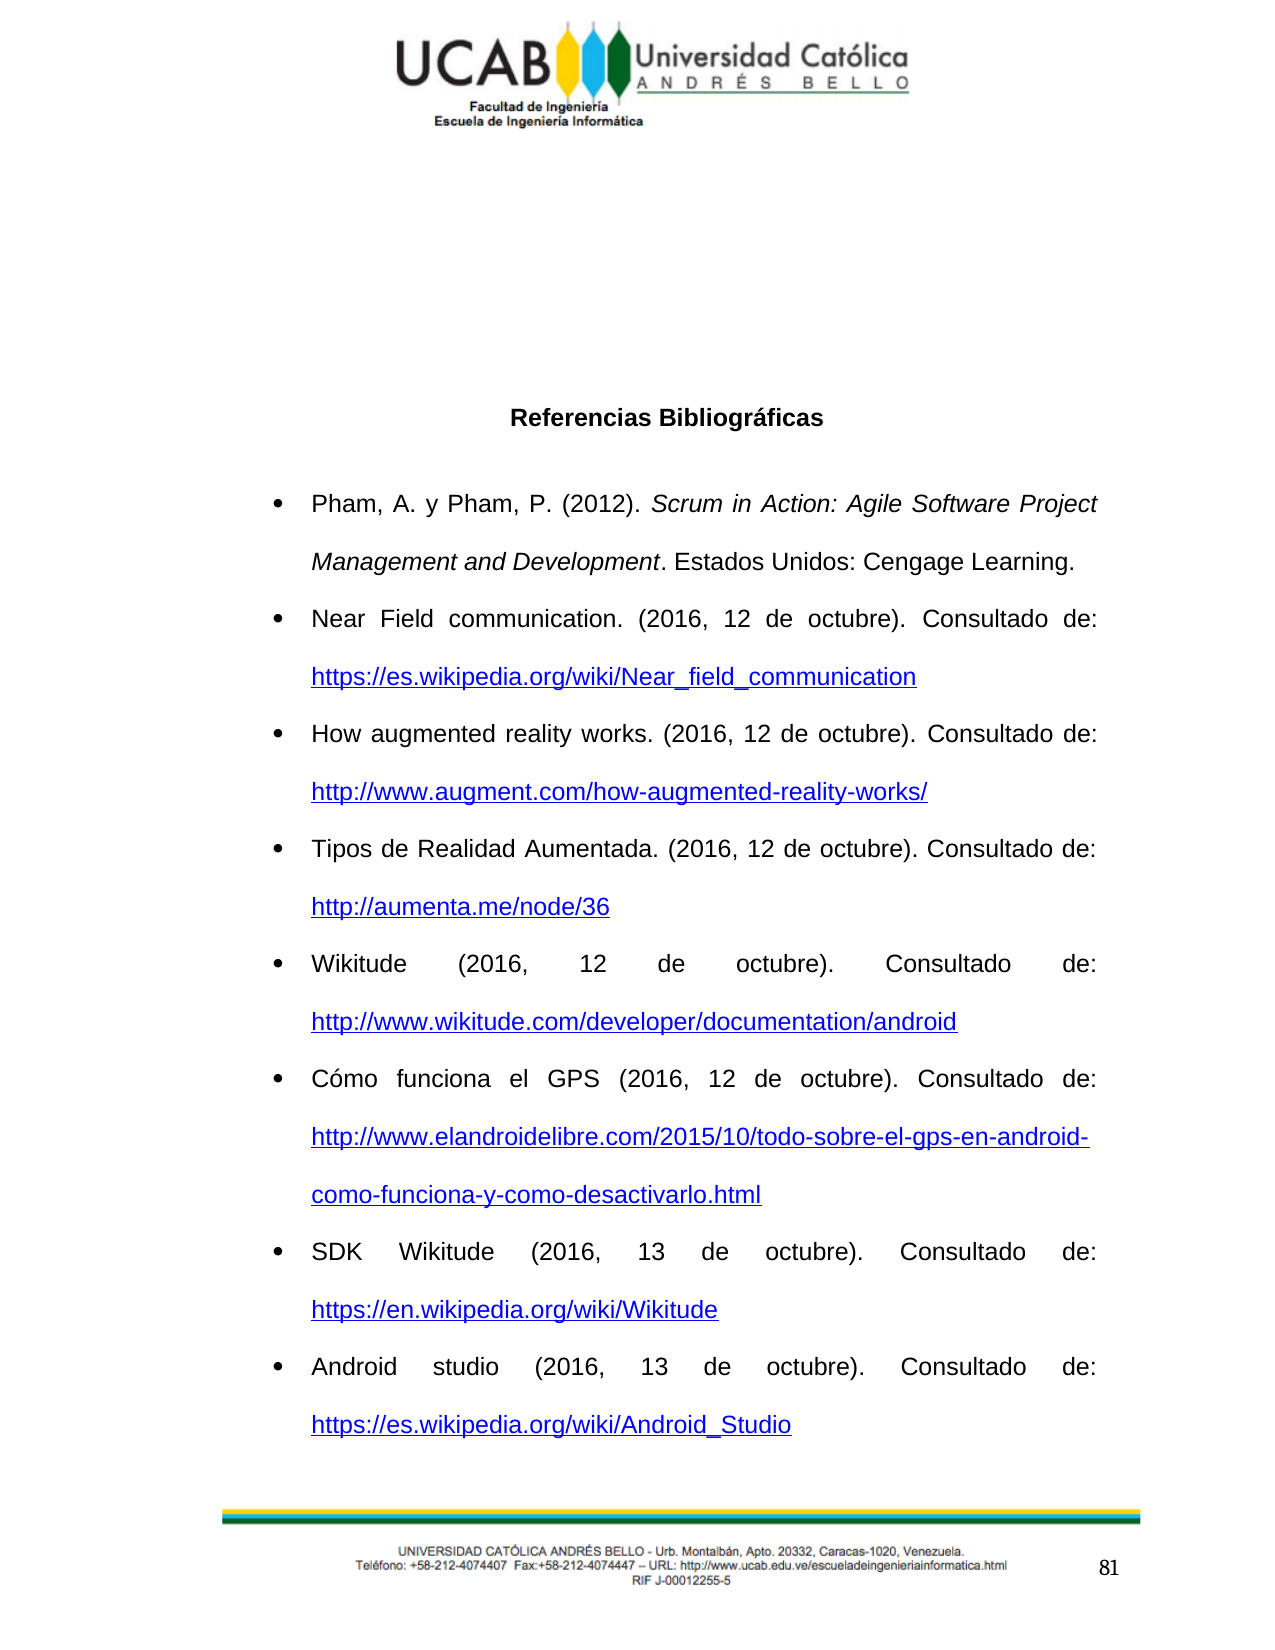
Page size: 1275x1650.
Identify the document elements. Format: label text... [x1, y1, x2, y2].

list Android studio (2016, 13 de octubre). Consultado de: https://es.wikipedia.org/wiki/Android_Studio [274, 1352, 1098, 1438]
picture [355, 0, 974, 144]
list Cómo funciona el GPS (2016, 12 de octubre). Consultado de: http://www.elandroidelibre.com/2015/10/todo-sobre-el-gps-en-android-como-funciona-y-como-desactivarlo.html [274, 1064, 1098, 1208]
list Wikitude (2016, 12 de octubre). Consultado de: http://www.wikitude.com/developer/documentation/android [274, 949, 1098, 1036]
list Near Field communication. (2016, 12 de octubre). Consultado de: https://es.wikipedia.org/wiki/Near_field_communication [274, 604, 1098, 690]
picture [220, 1506, 1141, 1593]
list SDK Wikitude (2016, 13 de octubre). Consultado de: https://en.wikipedia.org/wiki/Wikitude [274, 1237, 1098, 1323]
list How augmented reality works. (2016, 12 de octubre). Consultado de: http://www.augment.com/how-augmented-reality-works/ [274, 719, 1098, 806]
list Tipos de Realidad Aumentada. (2016, 12 de octubre). Consultado de: http://aumenta.me/node/36 [274, 834, 1098, 921]
subtitle Referencias Bibliográficas [236, 403, 1098, 431]
list Pham, A. y Pham, P. (2012). Scrum in Action: Agile Software Project Management and Development. Estados Unidos: Cengage Learning. [274, 489, 1098, 575]
